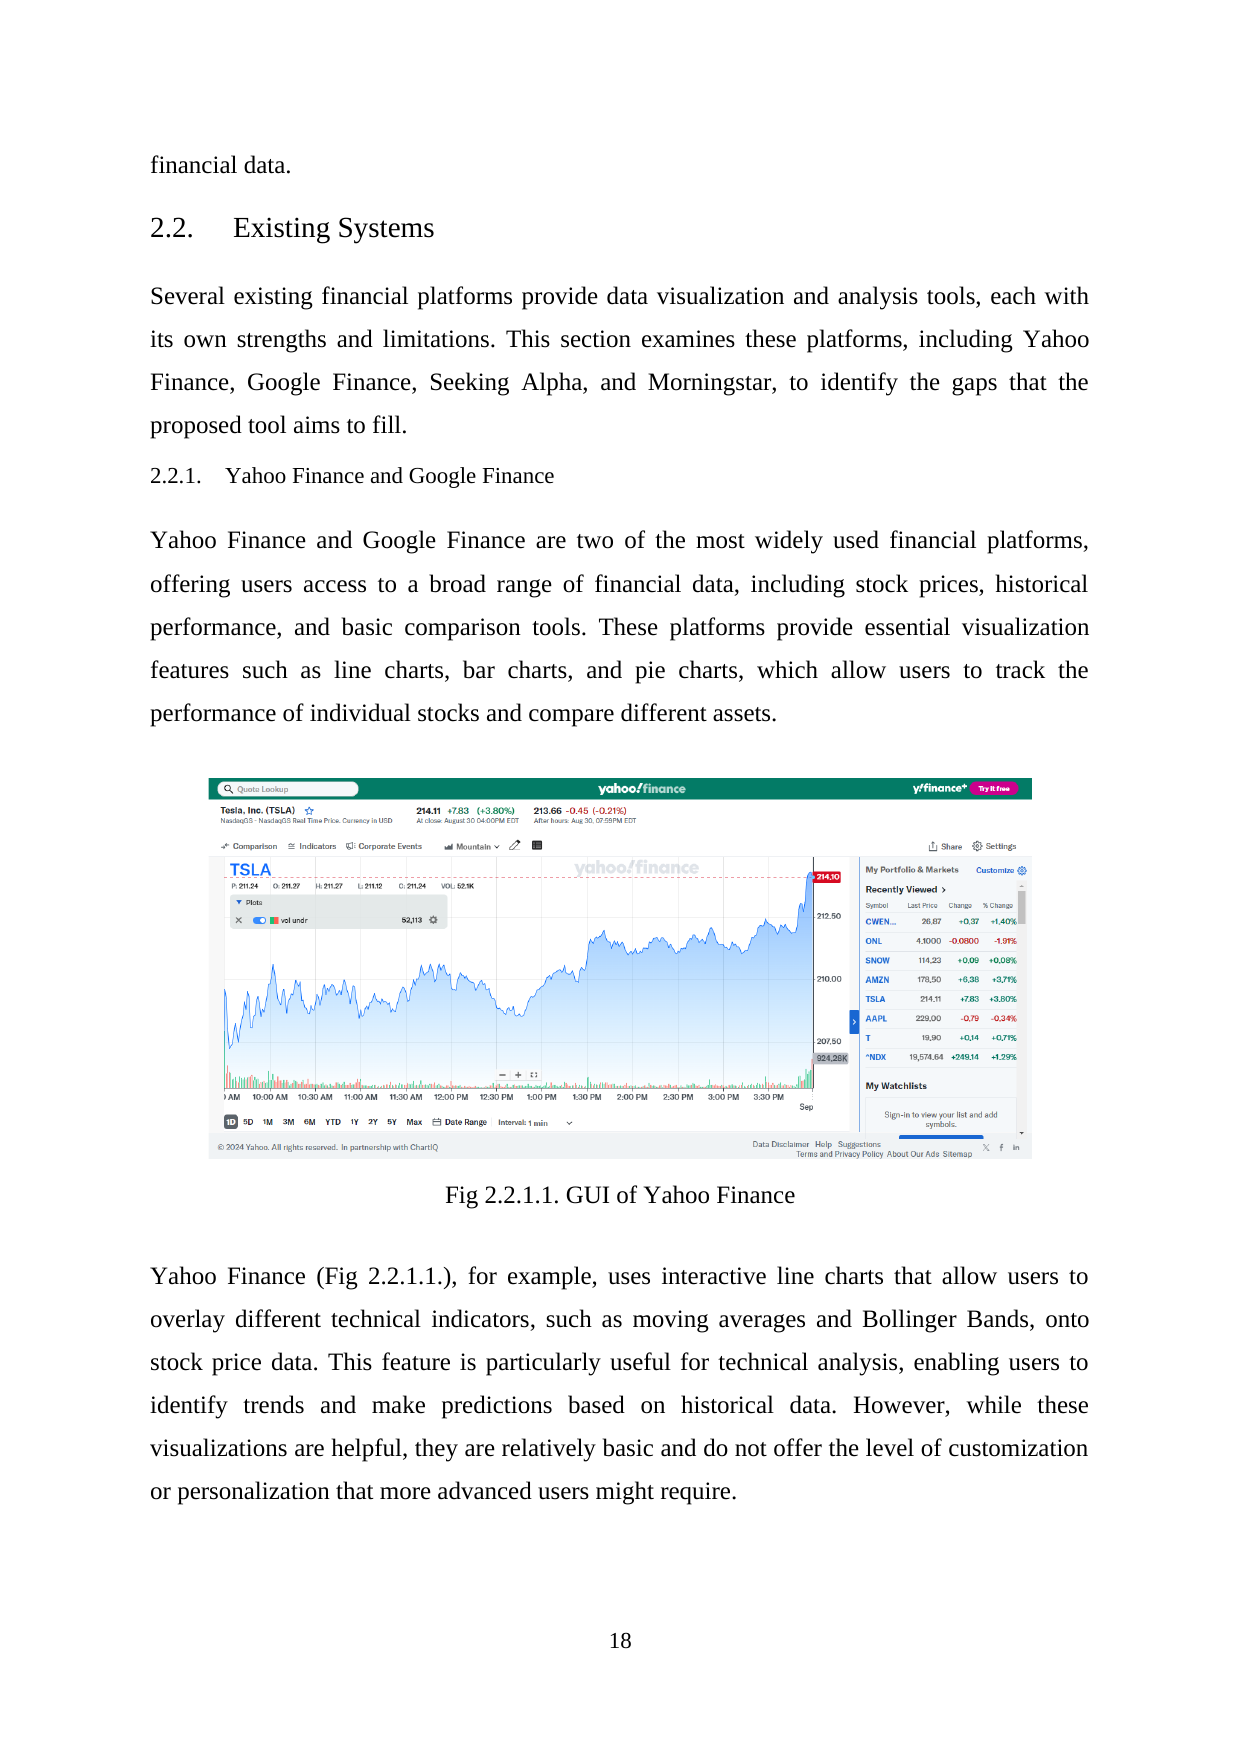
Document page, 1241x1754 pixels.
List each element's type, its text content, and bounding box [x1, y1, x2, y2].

text Fig 2.2.1.1. GUI of Yahoo Finance [150, 1180, 1090, 1209]
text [150, 150, 1090, 179]
text Several existing financial platforms provide data visualization and analysis tools, each with its own strengths and limitations. This section examines these platforms, including Yahoo Finance, Google Finance, Seeking Alpha, and Morningstar, to identify the gaps that the proposed tool aims to fill. [150, 281, 1090, 439]
subtitle Existing Systems [150, 210, 1090, 243]
subtitle Yahoo Finance and Google Finance [150, 462, 1090, 488]
picture [208, 778, 1032, 1159]
text Yahoo Finance and Google Finance are two of the most widely used financial platforms, offering users access to a broad range of financial data, including stock prices, historical performance, and basic comparison tools. These platforms provide essential visualization features such as line charts, bar charts, and pie charts, which allow users to track the performance of individual stocks and compare different assets. [150, 526, 1090, 727]
text Yahoo Finance (Fig 2.2.1.1.), for example, uses interactive line charts that allow users to overlay different technical indicators, such as moving averages and Bollinger Bands, onto stock price data. This feature is particularly useful for technical analysis, enabling users to identify trends and make predictions based on historical data. However, while these visualizations are helpful, they are relatively basic and do not offer the level of customization or personalization that more advanced users might require. [150, 1261, 1090, 1505]
